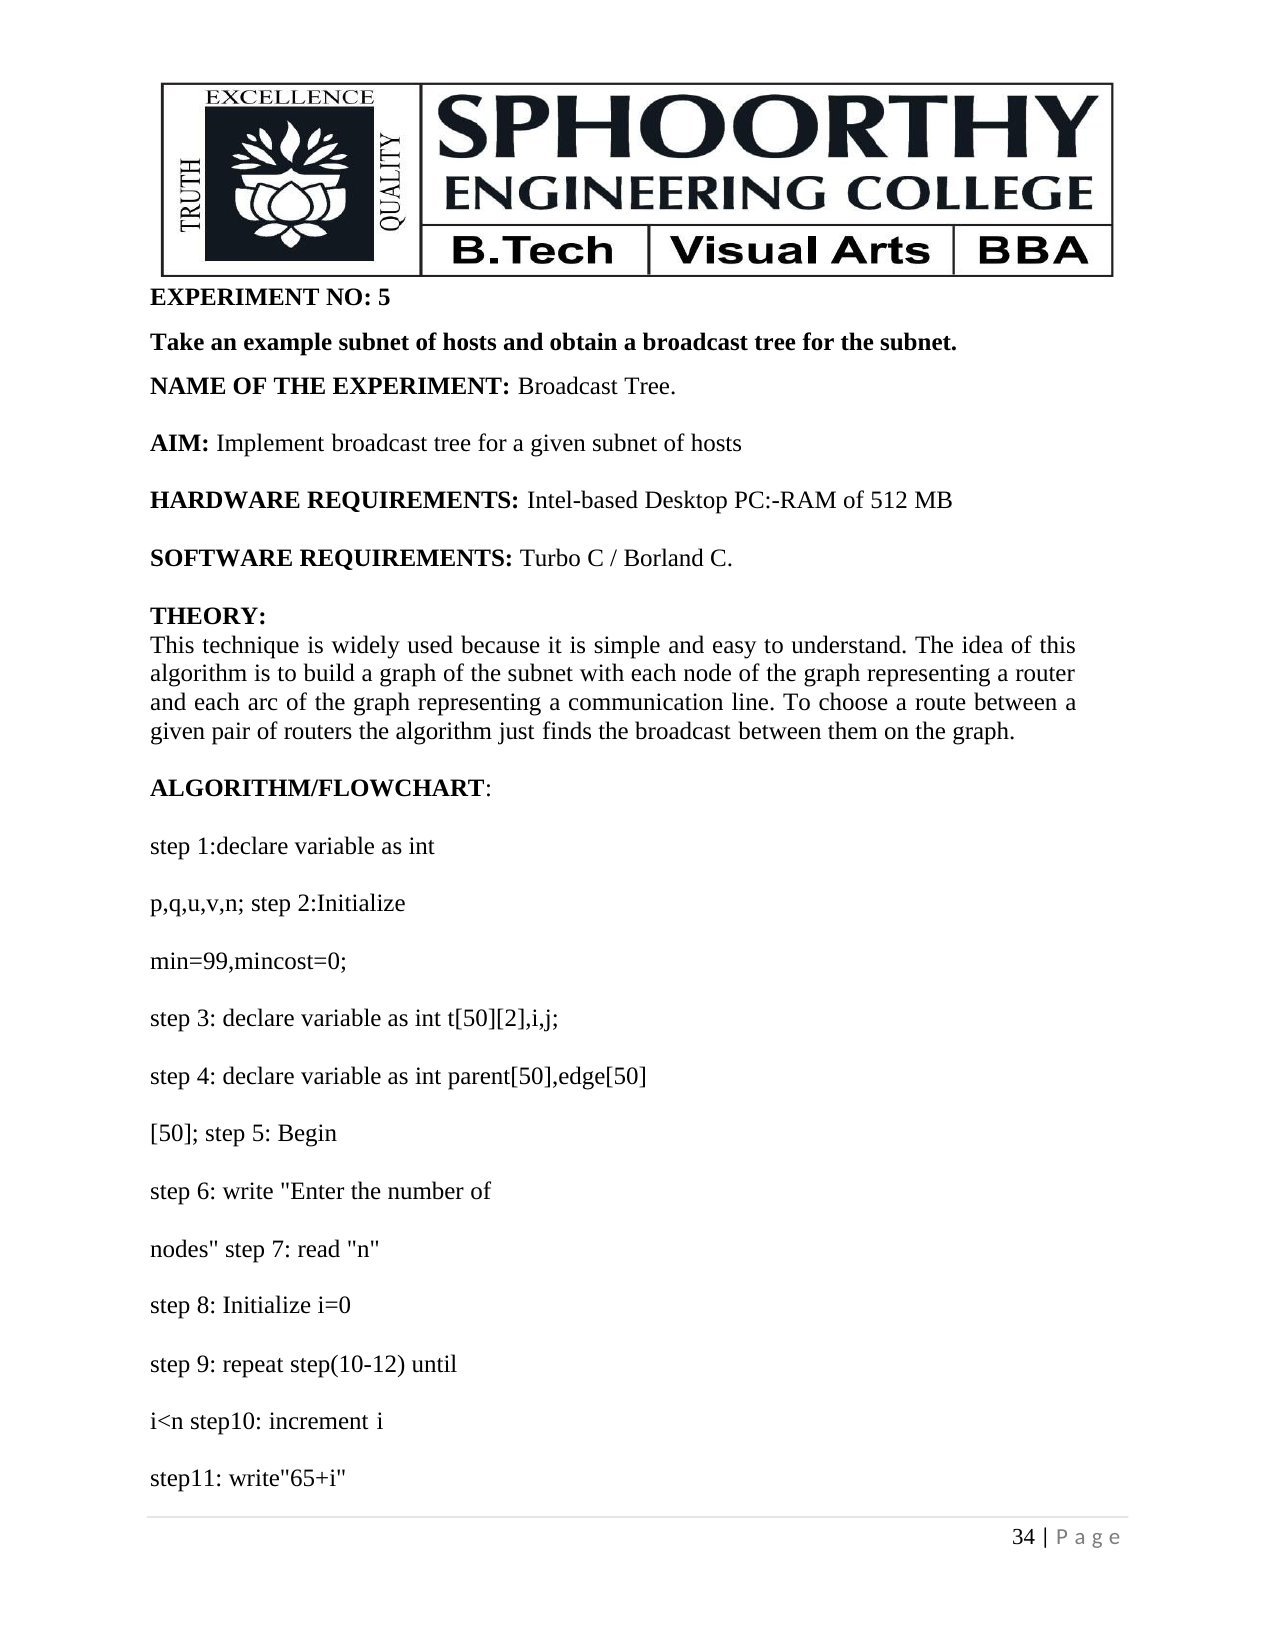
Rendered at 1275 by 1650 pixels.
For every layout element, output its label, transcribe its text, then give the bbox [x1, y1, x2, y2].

text step 8: Initialize i=0 [150, 1291, 1223, 1319]
text Take an example subnet of hosts and obtain a broadcast tree for the subnet. NAME OF THE EXPERIMENT: Broadcast Tree. [150, 327, 958, 400]
picture [160, 82, 1114, 277]
text step 4: declare variable as int parent[50],edge[50][50]; step 5: Begin [150, 1061, 694, 1147]
text step11: write"65+i" [150, 1464, 1223, 1492]
text HARDWARE REQUIREMENTS: Intel-based Desktop PC:-RAM of 512 MB [150, 485, 1223, 514]
subtitle THEORY: [150, 601, 1223, 630]
text step 9: repeat step(10-12) until i<n step10: increment i [150, 1349, 497, 1435]
subtitle ALGORITHM/FLOWCHART: [150, 773, 1223, 802]
text This technique is widely used because it is simple and easy to understand. The idea of this algorithm is to build a graph of the subnet with each node of the graph representing a router and each arc of the graph representing a communication line. To choose a route between a given pair of routers the algorithm just finds the broadcast between them on the graph. [150, 630, 1077, 745]
subtitle EXPERIMENT NO: 5 [150, 282, 1223, 311]
text AIM: Implement broadcast tree for a given subnet of hosts [150, 428, 1223, 457]
text step 6: write "Enter the number of nodes" step 7: read "n" [150, 1176, 564, 1262]
text step 1:declare variable as int p,q,u,v,n; step 2:Initialize min=99,mincost=0; [150, 831, 534, 975]
text step 3: declare variable as int t[50][2],i,j; [150, 1003, 1223, 1032]
text SOFTWARE REQUIREMENTS: Turbo C / Borland C. [150, 543, 1223, 572]
